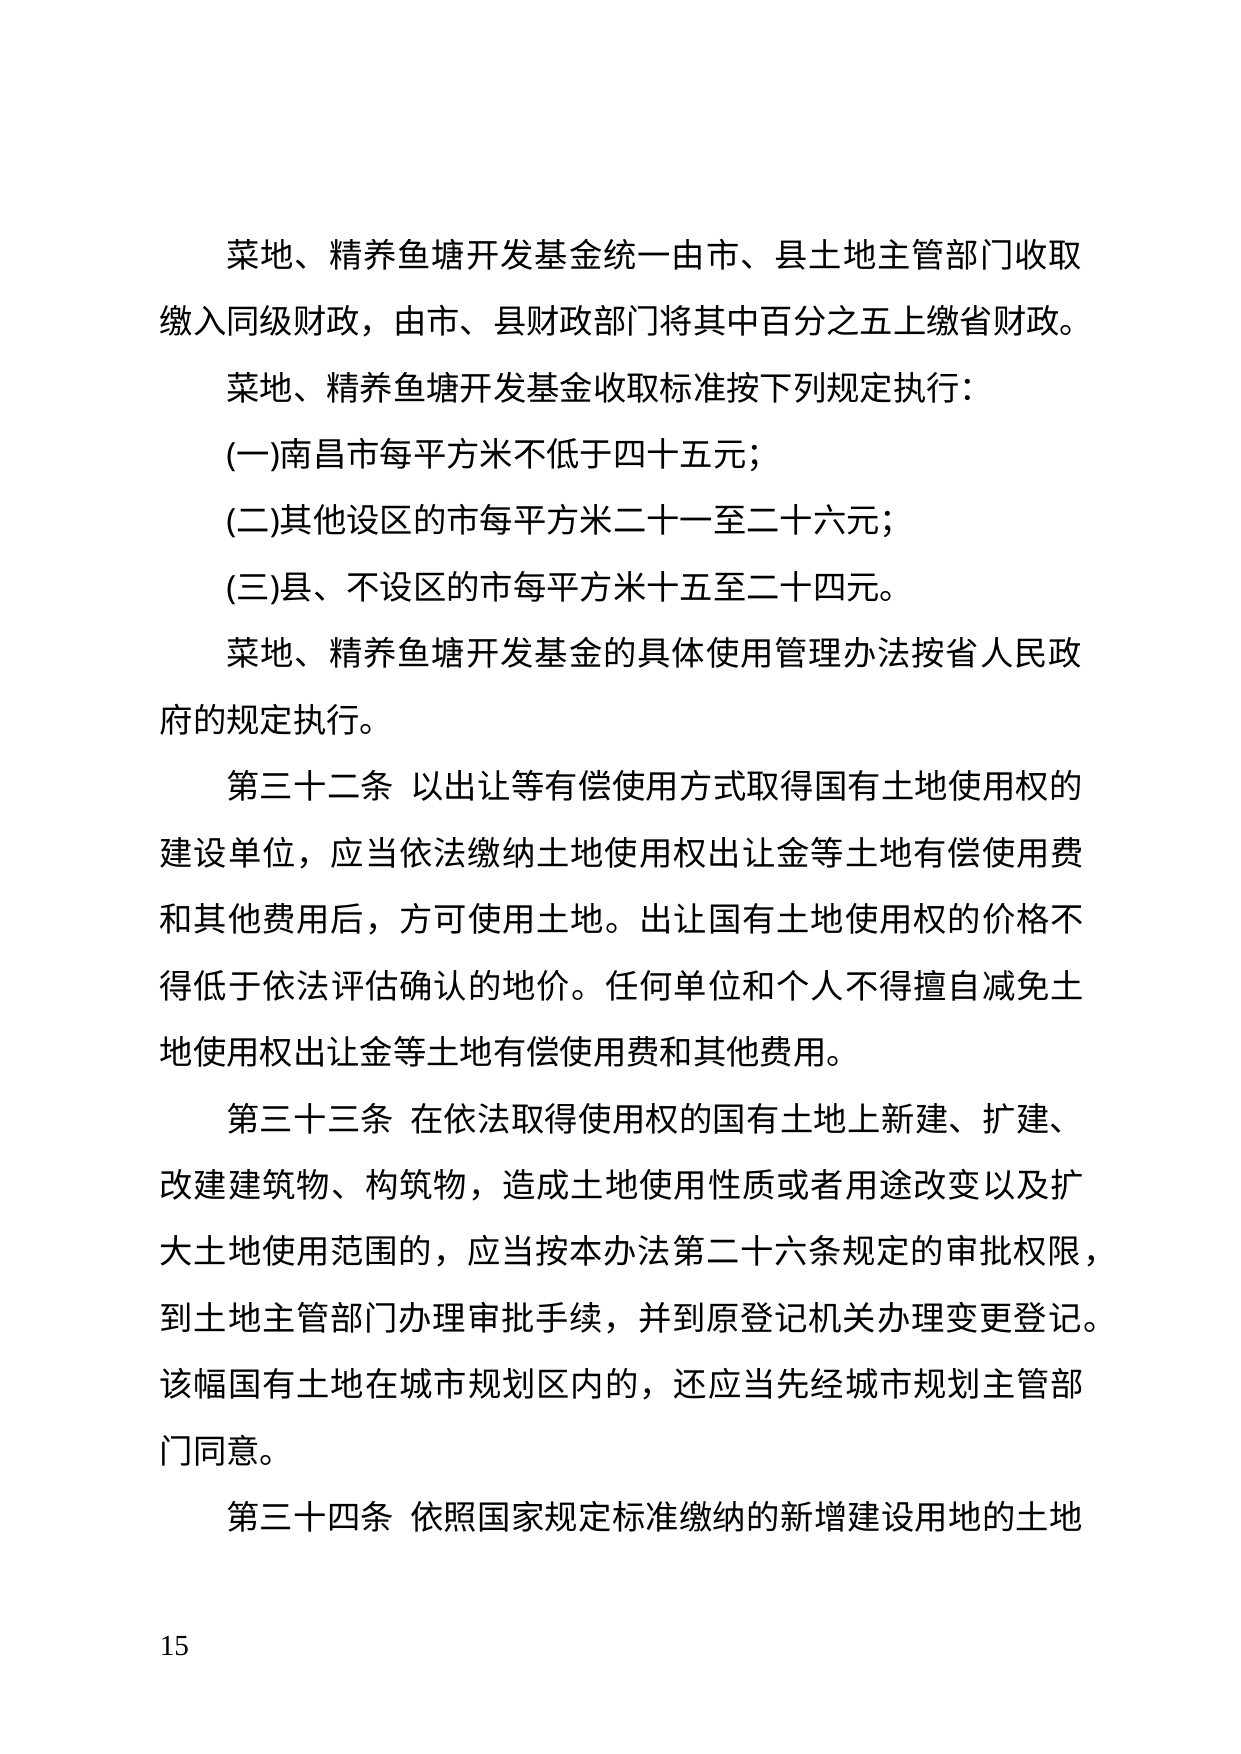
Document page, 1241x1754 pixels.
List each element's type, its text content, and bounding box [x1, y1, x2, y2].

text (二)其他设区的市每平方米二十一至二十六元； [159, 485, 1084, 552]
text 第三十二条 以出让等有偿使用方式取得国有土地使用权的建设单位，应当依法缴纳土地使用权出让金等土地有偿使用费和其他费用后，方可使用土地。出让国有土地使用权的价格不得低于依法评估确认的地价。任何单位和个人不得擅自减免土地使用权出让金等土地有偿使用费和其他费用。 [159, 751, 1084, 1083]
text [159, 1482, 1084, 1548]
text 菜地、精养鱼塘开发基金收取标准按下列规定执行： [159, 352, 1084, 419]
text 第三十三条 在依法取得使用权的国有土地上新建、扩建、改建建筑物、构筑物，造成土地使用性质或者用途改变以及扩大土地使用范围的，应当按本办法第二十六条规定的审批权限，到土地主管部门办理审批手续，并到原登记机关办理变更登记。该幅国有土地在城市规划区内的，还应当先经城市规划主管部门同意。 [159, 1083, 1084, 1482]
text 菜地、精养鱼塘开发基金的具体使用管理办法按省人民政府的规定执行。 [159, 618, 1084, 751]
text 菜地、精养鱼塘开发基金统一由市、县土地主管部门收取，缴入同级财政，由市、县财政部门将其中百分之五上缴省财政。 [159, 219, 1084, 352]
text (一)南昌市每平方米不低于四十五元； [159, 419, 1084, 485]
text (三)县、不设区的市每平方米十五至二十四元。 [159, 552, 1084, 618]
